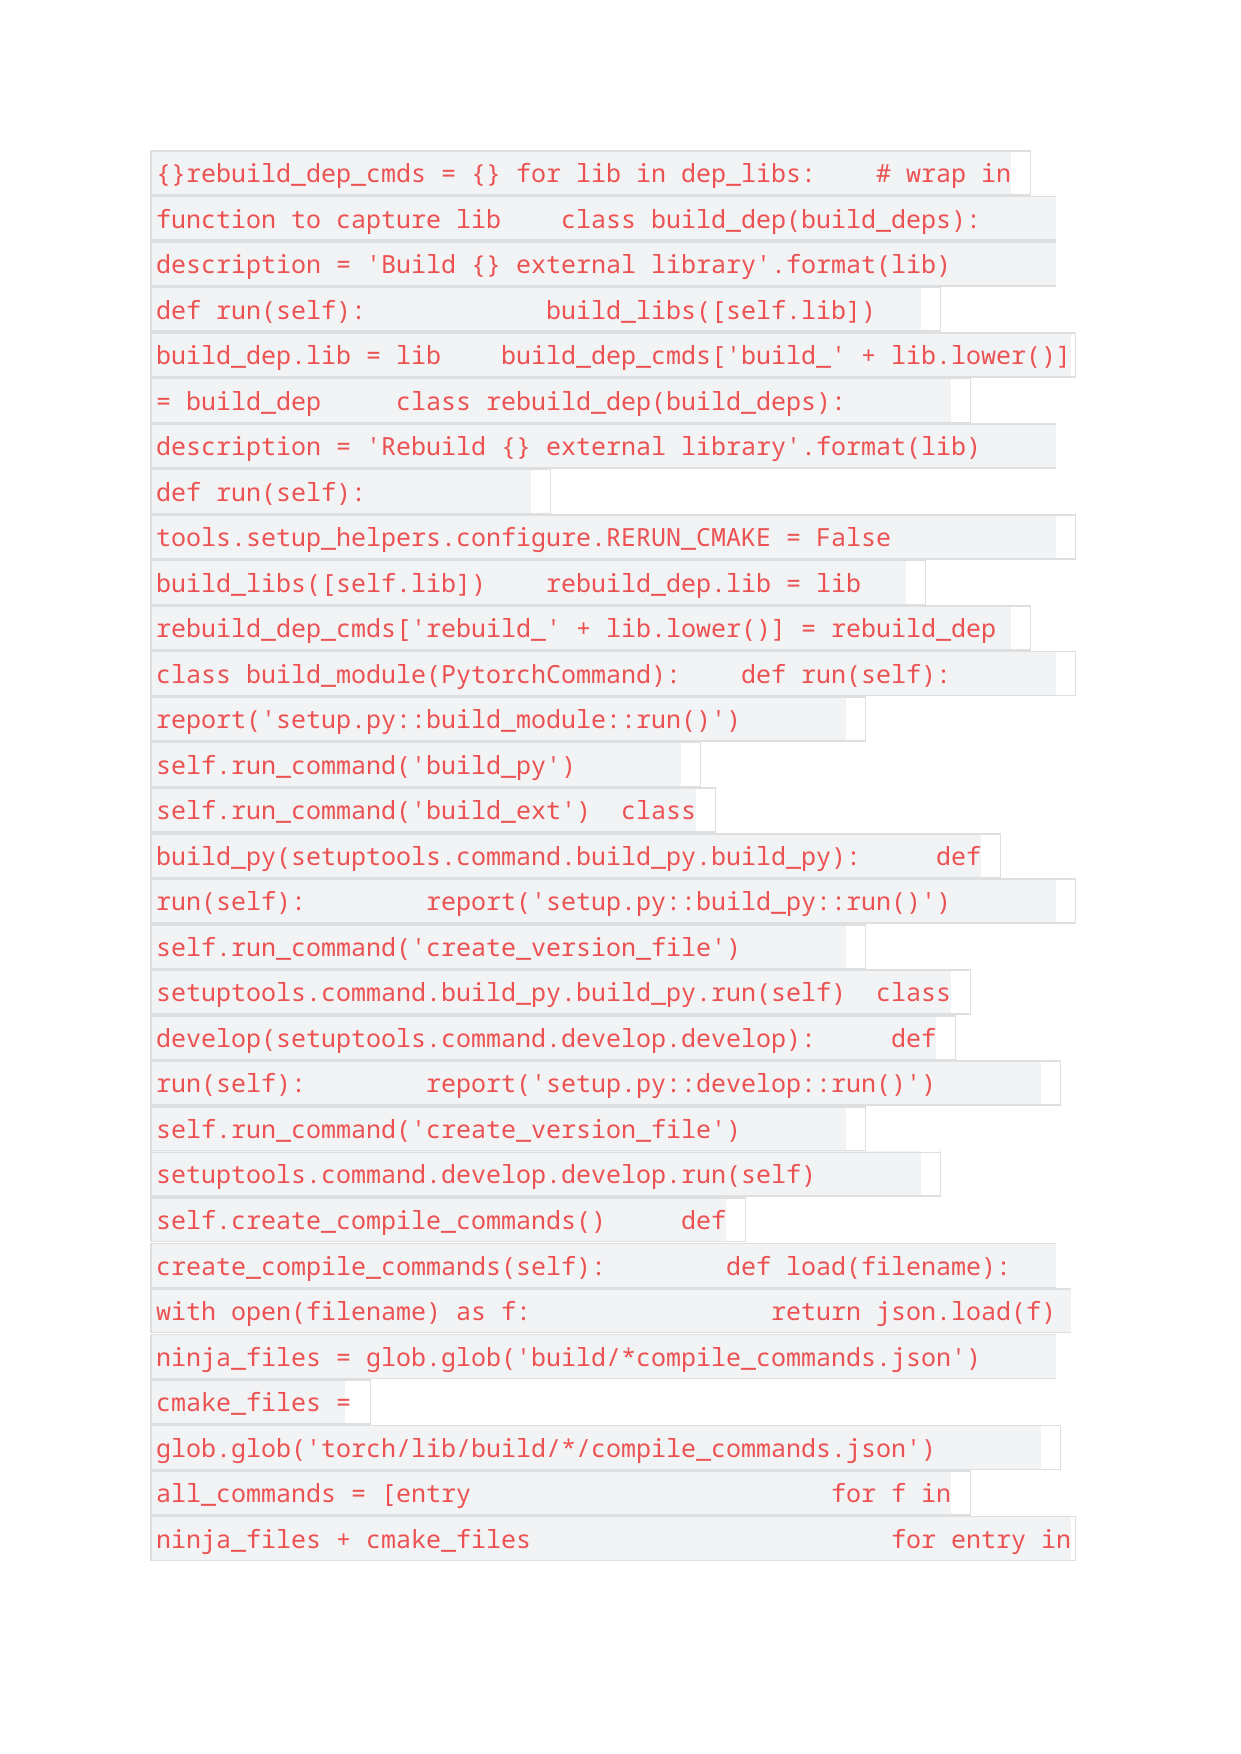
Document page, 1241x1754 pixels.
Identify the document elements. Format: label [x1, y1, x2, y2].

text [151, 150, 1090, 1561]
